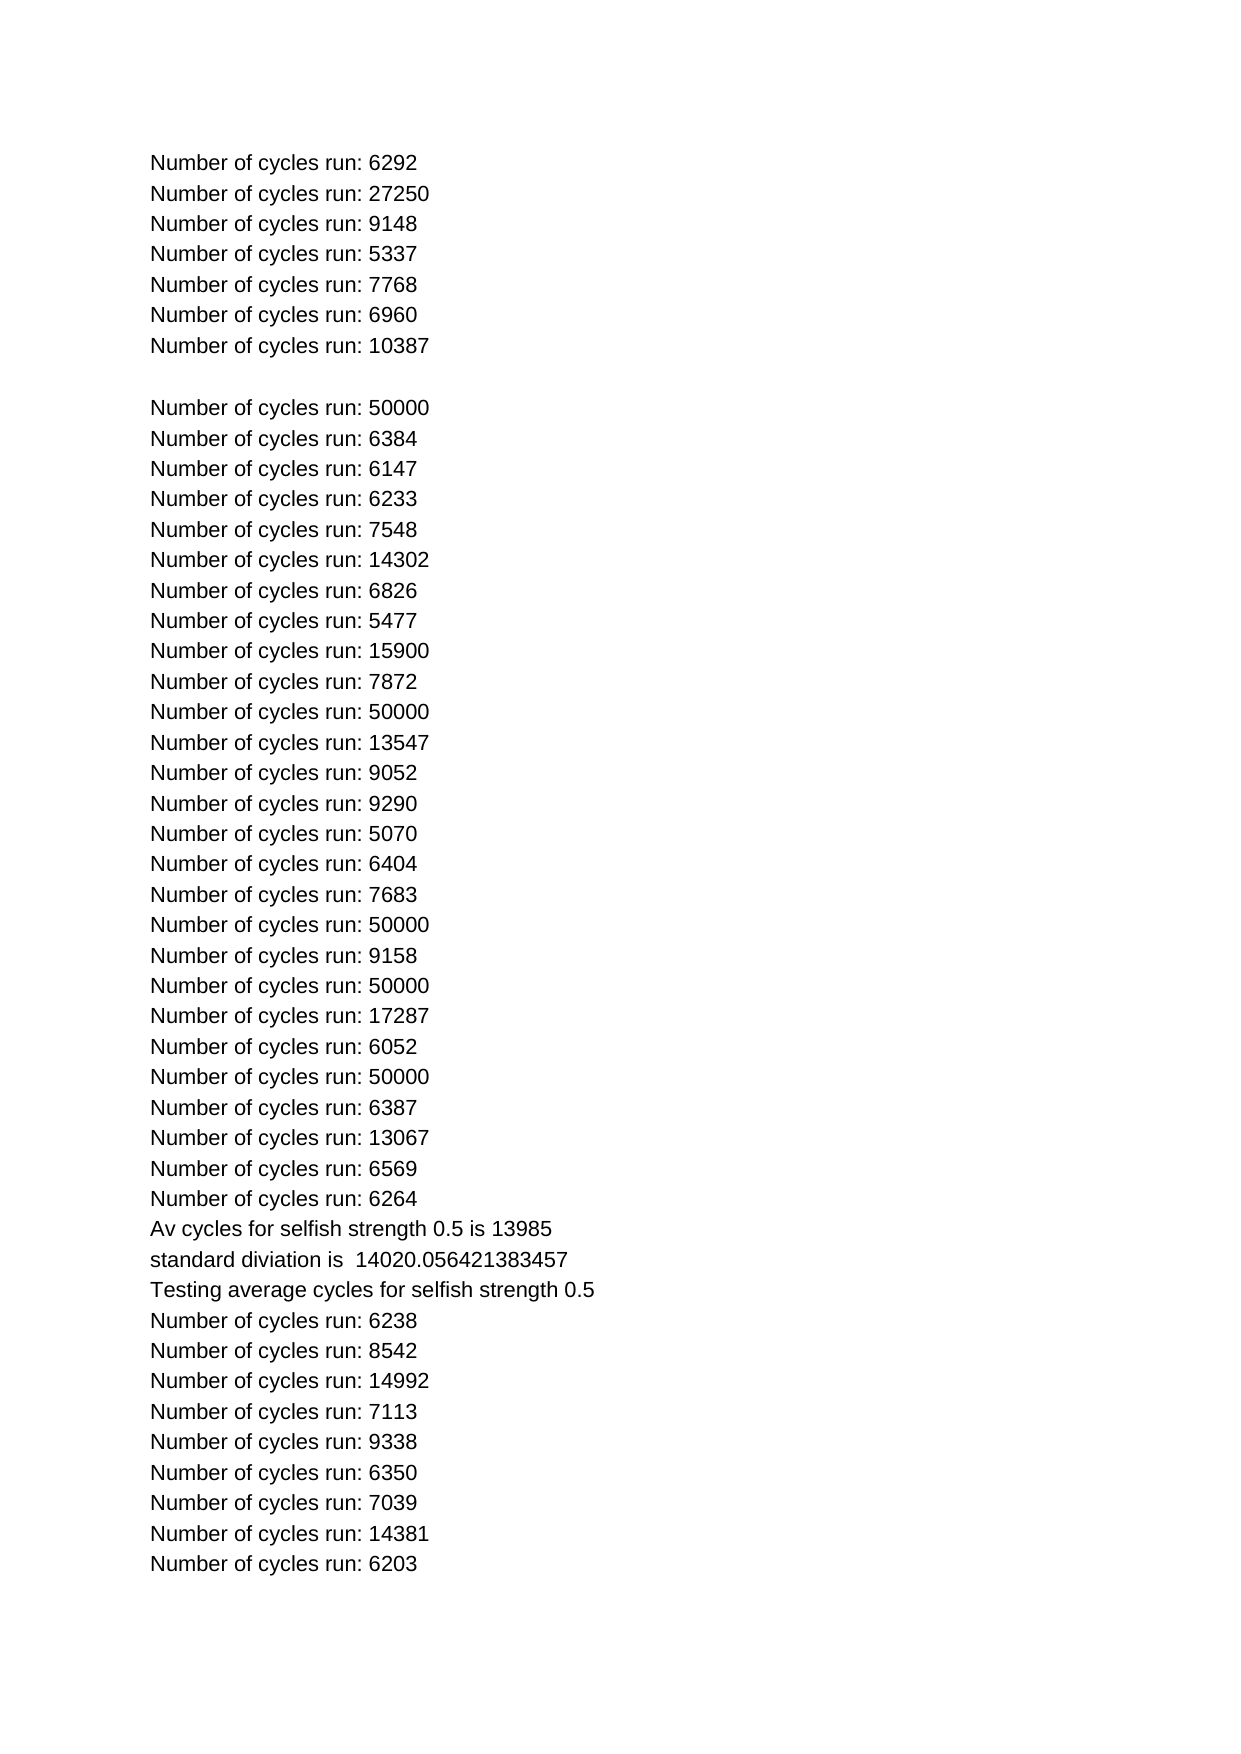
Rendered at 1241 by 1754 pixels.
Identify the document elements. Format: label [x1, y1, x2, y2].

text [150, 395, 1090, 1576]
text [150, 150, 1090, 389]
